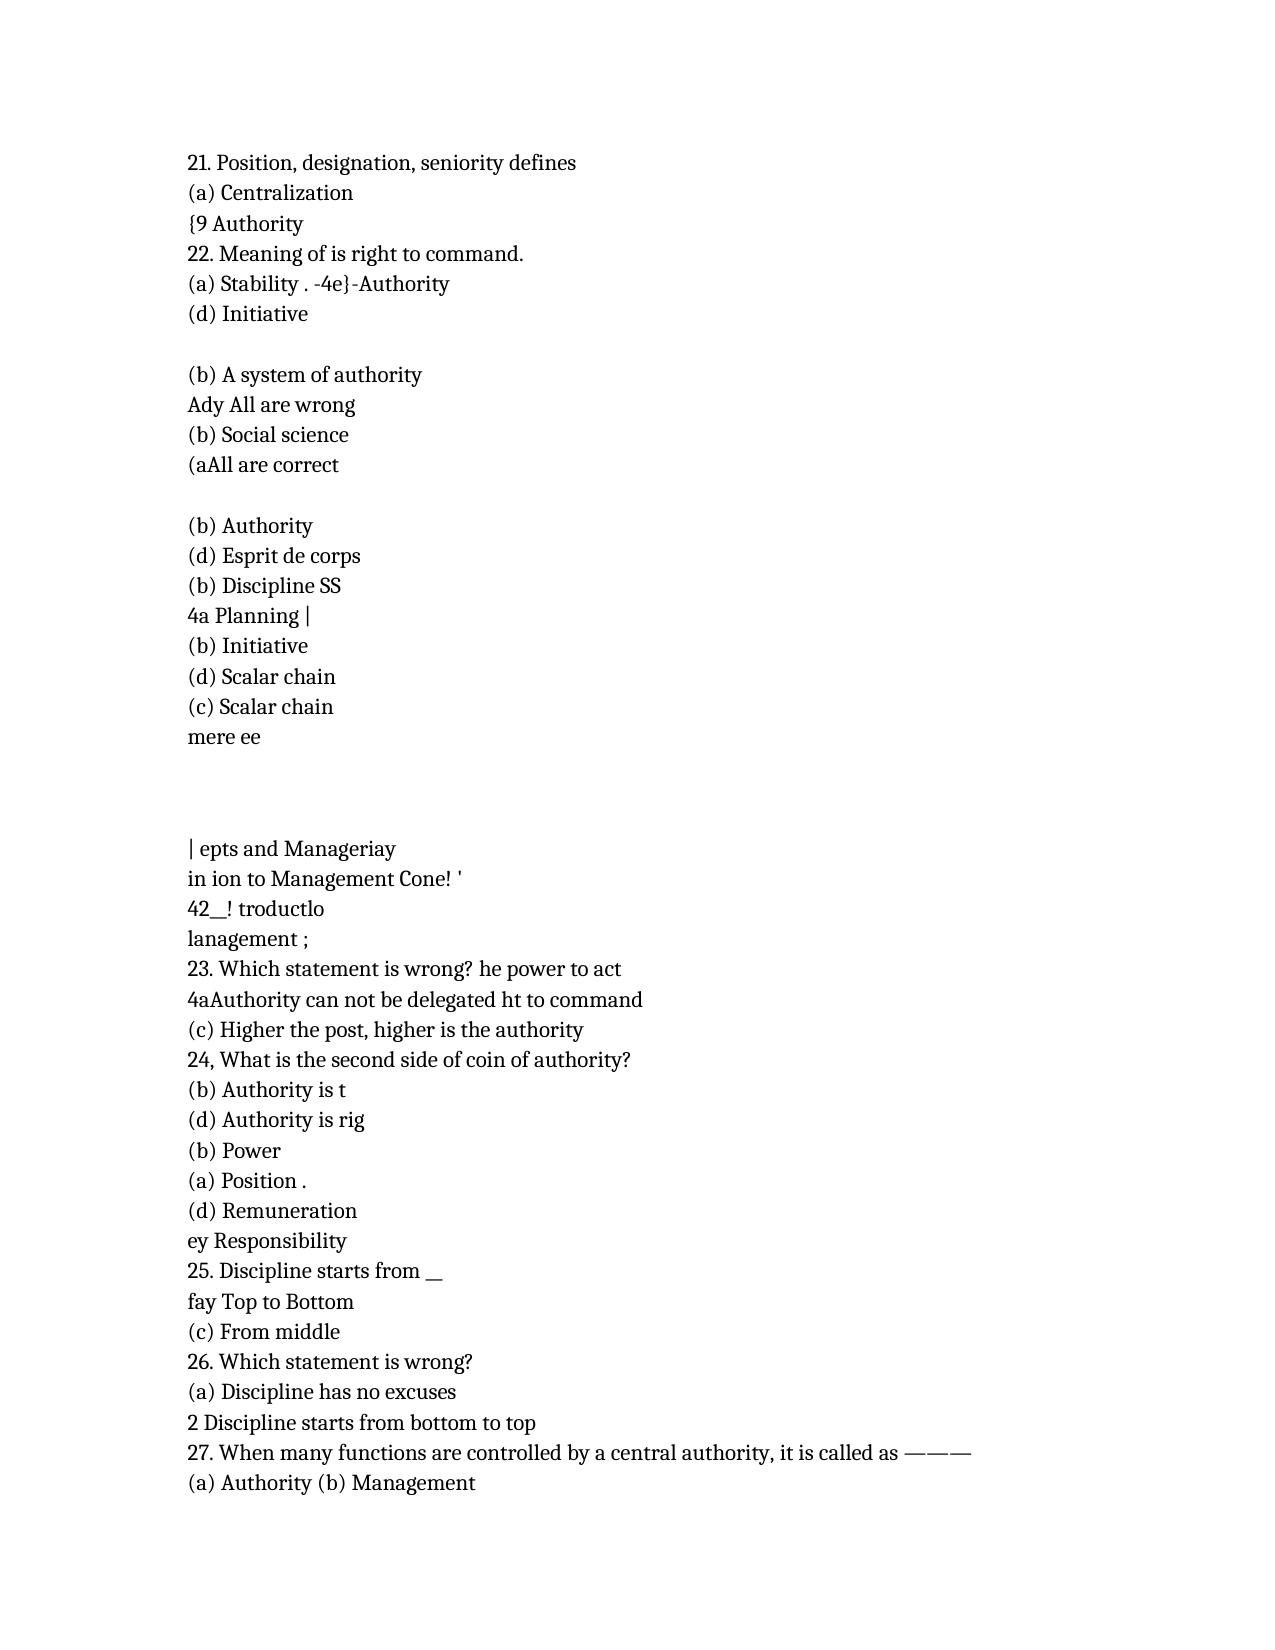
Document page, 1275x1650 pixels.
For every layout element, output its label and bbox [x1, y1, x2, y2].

text [187, 805, 1087, 1496]
text [187, 150, 1087, 781]
